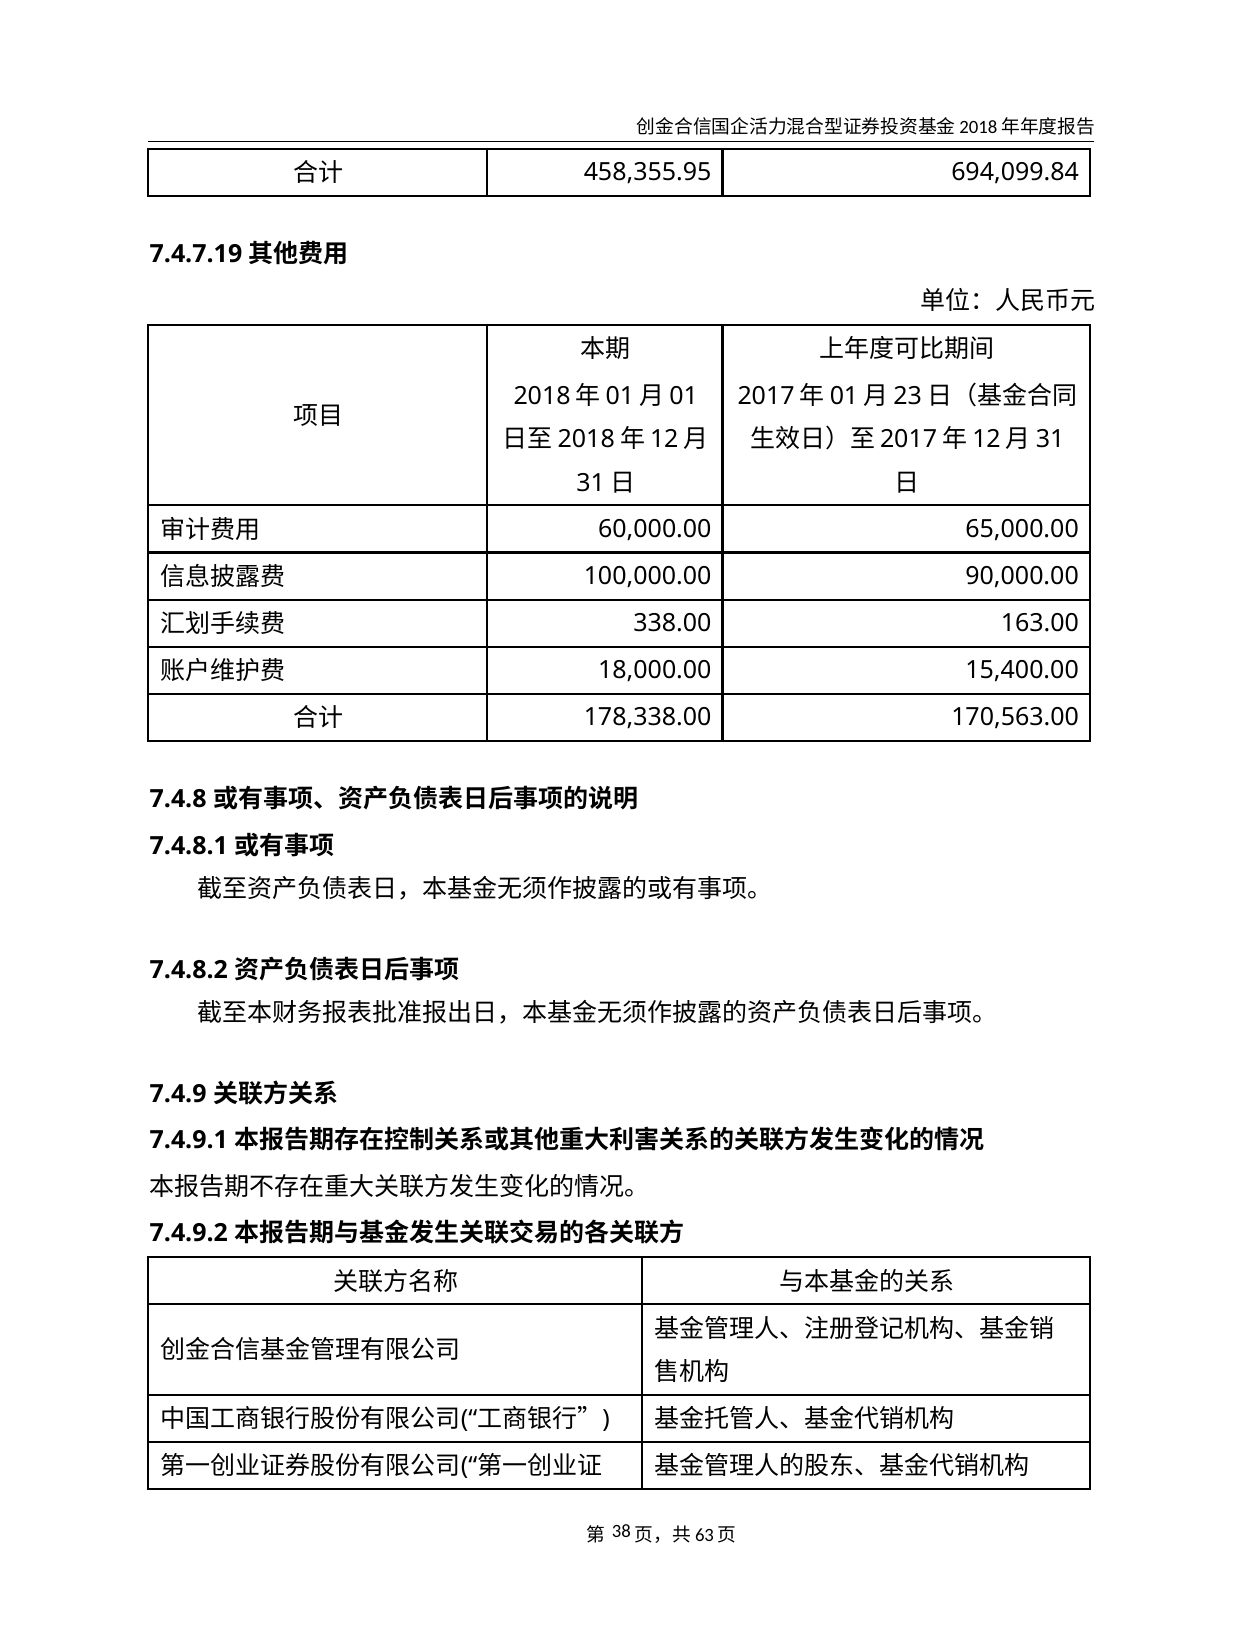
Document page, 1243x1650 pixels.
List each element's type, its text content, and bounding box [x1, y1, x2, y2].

table_cell 163.00 [724, 601, 1089, 646]
text 本报告期不存在重大关联方发生变化的情况。 [149, 1166, 1094, 1202]
text 7.4.8 或有事项、资产负债表日后事项的说明 [149, 779, 1094, 815]
table_cell 60,000.00 [488, 506, 721, 551]
table_cell 审计费用 [149, 506, 486, 551]
text 截至本财务报表批准报出日，本基金无须作披露的资产负债表日后事项。 [148, 993, 1094, 1029]
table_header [724, 326, 1089, 504]
table_cell 694,099.84 [724, 150, 1089, 195]
table_cell 汇划手续费 [149, 601, 486, 646]
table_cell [149, 1443, 641, 1488]
table_cell 信息披露费 [149, 554, 486, 598]
table_cell 合计 [149, 150, 486, 195]
table_header 项目 [149, 326, 486, 504]
table_cell 合计 [149, 695, 486, 740]
table_cell 338.00 [488, 601, 721, 646]
text 7.4.8.2 资产负债表日后事项 [149, 949, 1094, 986]
text 7.4.9.2 本报告期与基金发生关联交易的各关联方 [149, 1213, 1094, 1249]
table_cell 基金托管人、基金代销机构 [643, 1396, 1089, 1441]
text 单位：人民币元 [149, 280, 1094, 317]
table_cell 账户维护费 [149, 648, 486, 693]
table_cell 基金管理人的股东、基金代销机构 [643, 1443, 1089, 1488]
table_cell 基金管理人、注册登记机构、基金销售机构 [643, 1305, 1089, 1394]
table_cell 100,000.00 [488, 554, 721, 598]
table_header 本期 2018年01月01日至2018年12月31日 [488, 326, 721, 504]
table_header 与本基金的关系 [643, 1258, 1089, 1303]
text 7.4.8.1 或有事项 [149, 825, 1094, 862]
table_cell 90,000.00 [724, 554, 1089, 598]
table_cell 创金合信基金管理有限公司 [149, 1305, 641, 1394]
table_cell 178,338.00 [488, 695, 721, 740]
table_cell 458,355.95 [488, 150, 721, 195]
table_header 关联方名称 [149, 1258, 641, 1303]
table_cell 中国工商银行股份有限公司(“工商银行”) [149, 1396, 641, 1441]
table_cell 65,000.00 [724, 506, 1089, 551]
text 7.4.7.19 其他费用 [149, 234, 1094, 270]
text 7.4.9.1 本报告期存在控制关系或其他重大利害关系的关联方发生变化的情况 [149, 1120, 1094, 1156]
table_cell 18,000.00 [488, 648, 721, 693]
text 7.4.9 关联方关系 [149, 1073, 1094, 1109]
table_cell 170,563.00 [724, 695, 1089, 740]
text 截至资产负债表日，本基金无须作披露的或有事项。 [148, 869, 1094, 905]
table_cell 15,400.00 [724, 648, 1089, 693]
